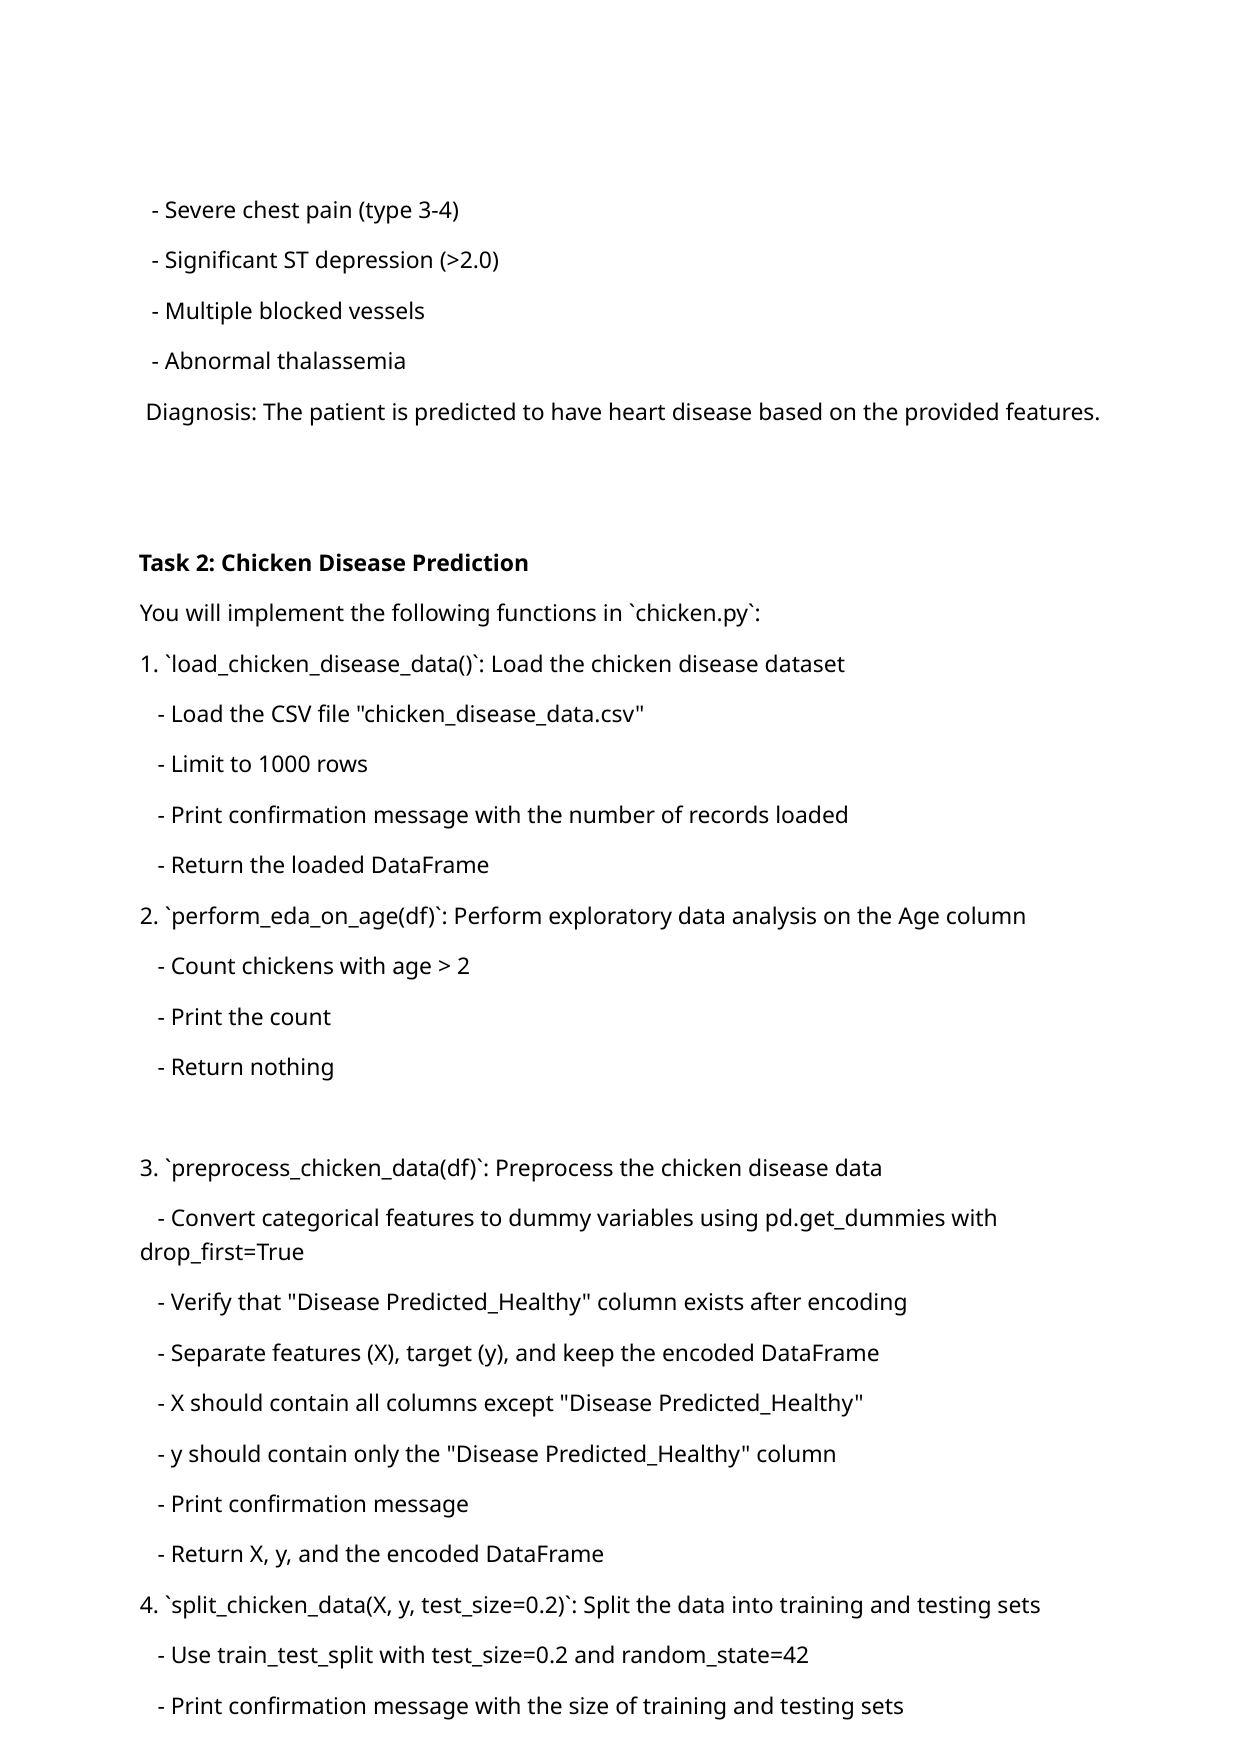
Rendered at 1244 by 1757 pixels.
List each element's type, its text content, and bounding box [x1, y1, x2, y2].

text - Convert categorical features to dummy variables using pd.get_dummies with drop_first=True [139, 1202, 1126, 1267]
text Diagnosis: The patient is predicted to have heart disease based on the provided features. [139, 395, 1126, 427]
text You will implement the following functions in `chicken.py`: [139, 597, 1126, 628]
text 1. `load_chicken_disease_data()`: Load the chicken disease dataset [139, 647, 1126, 679]
text - Print confirmation message with the number of records loaded [139, 799, 1126, 830]
text - Multiple blocked vessels [139, 294, 1126, 326]
text - Return the loaded DataFrame [139, 849, 1126, 880]
text - Abnormal thalassemia [139, 345, 1126, 376]
text - Return X, y, and the encoded DataFrame [139, 1538, 1126, 1569]
text - y should contain only the "Disease Predicted_Healthy" column [139, 1437, 1126, 1469]
text 3. `preprocess_chicken_data(df)`: Preprocess the chicken disease data [139, 1152, 1126, 1183]
text - Separate features (X), target (y), and keep the encoded DataFrame [139, 1337, 1126, 1368]
text Task 2: Chicken Disease Prediction [133, 547, 1126, 578]
text - Significant ST depression (>2.0) [139, 244, 1126, 275]
text 2. `perform_eda_on_age(df)`: Perform exploratory data analysis on the Age column [139, 899, 1126, 931]
text - Verify that "Disease Predicted_Healthy" column exists after encoding [139, 1286, 1126, 1317]
text - Print confirmation message with the size of training and testing sets [139, 1689, 1126, 1721]
text - Return nothing [139, 1051, 1126, 1082]
text - Print confirmation message [139, 1488, 1126, 1519]
text 4. `split_chicken_data(X, y, test_size=0.2)`: Split the data into training and testing sets [139, 1589, 1126, 1620]
text - Limit to 1000 rows [139, 748, 1126, 779]
text - X should contain all columns except "Disease Predicted_Healthy" [139, 1387, 1126, 1418]
text - Load the CSV file "chicken_disease_data.csv" [139, 698, 1126, 729]
text - Severe chest pain (type 3-4) [139, 194, 1126, 225]
text - Count chickens with age > 2 [139, 950, 1126, 981]
text - Print the count [139, 1000, 1126, 1032]
text - Use train_test_split with test_size=0.2 and random_state=42 [139, 1639, 1126, 1670]
